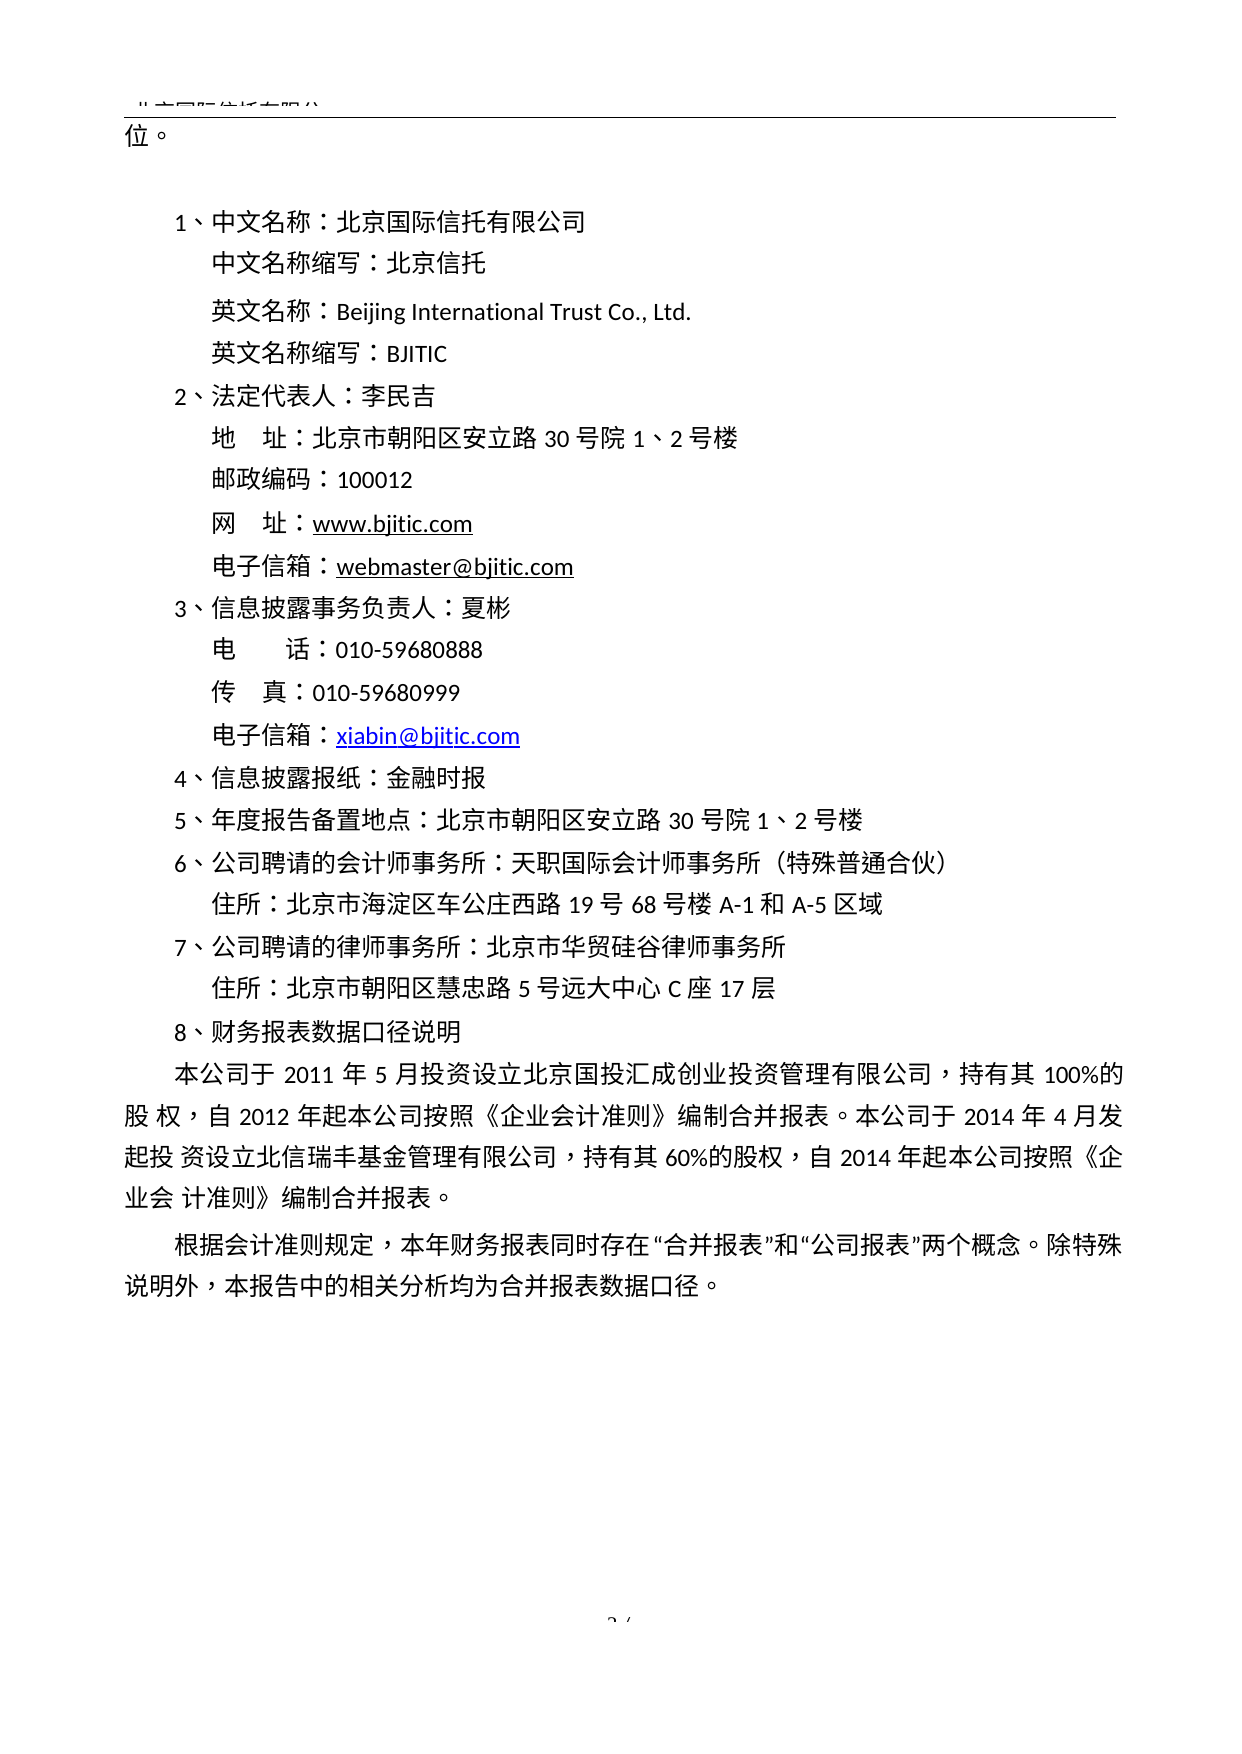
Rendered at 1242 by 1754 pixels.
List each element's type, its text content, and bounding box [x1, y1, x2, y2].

text 5、年度报告备置地点：北京市朝阳区安立路 30 号院 1、2 号楼 [174, 803, 1129, 837]
text 电子信箱：xiabin@bjitic.com [211, 718, 1129, 752]
text 传 真：010-59680999 [211, 675, 1129, 709]
text 4、信息披露报纸：金融时报 [174, 760, 1129, 794]
text 根据会计准则规定，本年财务报表同时存在“合并报表”和“公司报表”两个概念。除特殊 说明外，本报告中的相关分析均为合并报表数据口径。 [124, 1228, 1123, 1303]
text 本公司于 2011 年 5 月投资设立北京国投汇成创业投资管理有限公司，持有其 100%的股 权，自 2012 年起本公司按照《企业会计准则》编制合并报表。本公司于 2014 年 4 月发起投 资设立北信瑞丰基金管理有限公司，持有其 60%的股权，自 2014 年起本公司按照《企业会 计准则》编制合并报表。 [124, 1057, 1124, 1214]
text 位。 [124, 116, 1129, 147]
text 地 址：北京市朝阳区安立路 30 号院 1、2 号楼 邮政编码：100012 [211, 421, 769, 496]
text 网 址：www.bjitic.com [211, 505, 1129, 539]
text 英文名称缩写：BJITIC [211, 336, 1129, 370]
text 电子信箱：webmaster@bjitic.com [211, 548, 1129, 582]
text 1、中文名称：北京国际信托有限公司 中文名称缩写：北京信托 [174, 204, 593, 280]
text 8、财务报表数据口径说明 [174, 1014, 1129, 1048]
text 英文名称：Beijing International Trust Co., Ltd. [211, 293, 1129, 327]
text 3、信息披露事务负责人：夏彬 电 话：010-59680888 [174, 591, 519, 666]
text 7、公司聘请的律师事务所：北京市华贸硅谷律师事务所 住所：北京市朝阳区慧忠路 5 号远大中心 C 座 17 层 [174, 930, 794, 1005]
text 6、公司聘请的会计师事务所：天职国际会计师事务所（特殊普通合伙） 住所：北京市海淀区车公庄西路 19 号 68 号楼 A-1 和 A-5 区域 [174, 845, 969, 921]
text 2、法定代表人：李民吉 [174, 378, 1129, 412]
